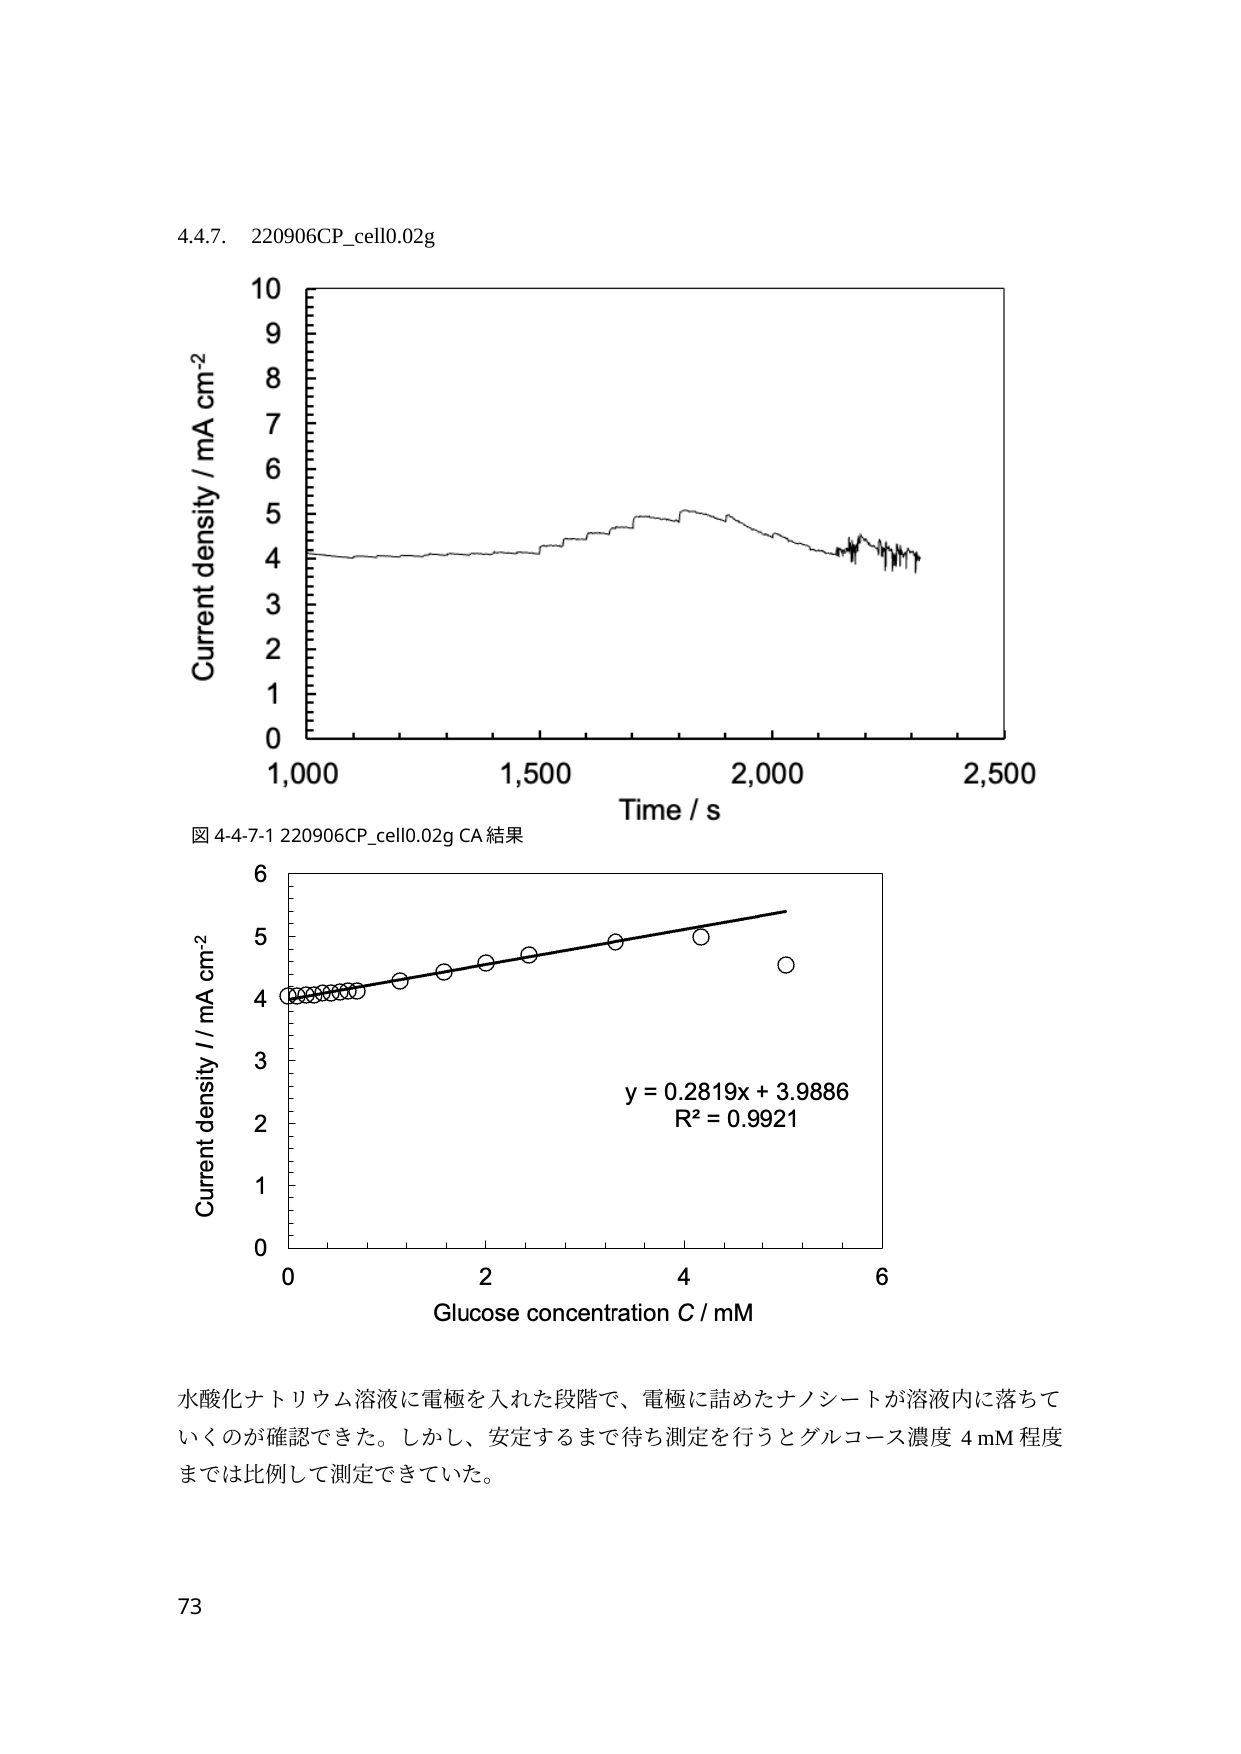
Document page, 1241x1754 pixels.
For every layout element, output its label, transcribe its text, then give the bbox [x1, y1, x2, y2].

picture [177, 854, 905, 1330]
picture [177, 254, 1063, 832]
list 220906CP_cell0.02g [177, 217, 1063, 254]
text 水酸化ナトリウム溶液に電極を入れた段階で、電極に詰めたナノシートが溶液内に落ちていくのが確認できた。しかし、安定するまで待ち測定を行うとグルコース濃度 4 mM程度までは比例して測定できていた。 [177, 1379, 1063, 1492]
